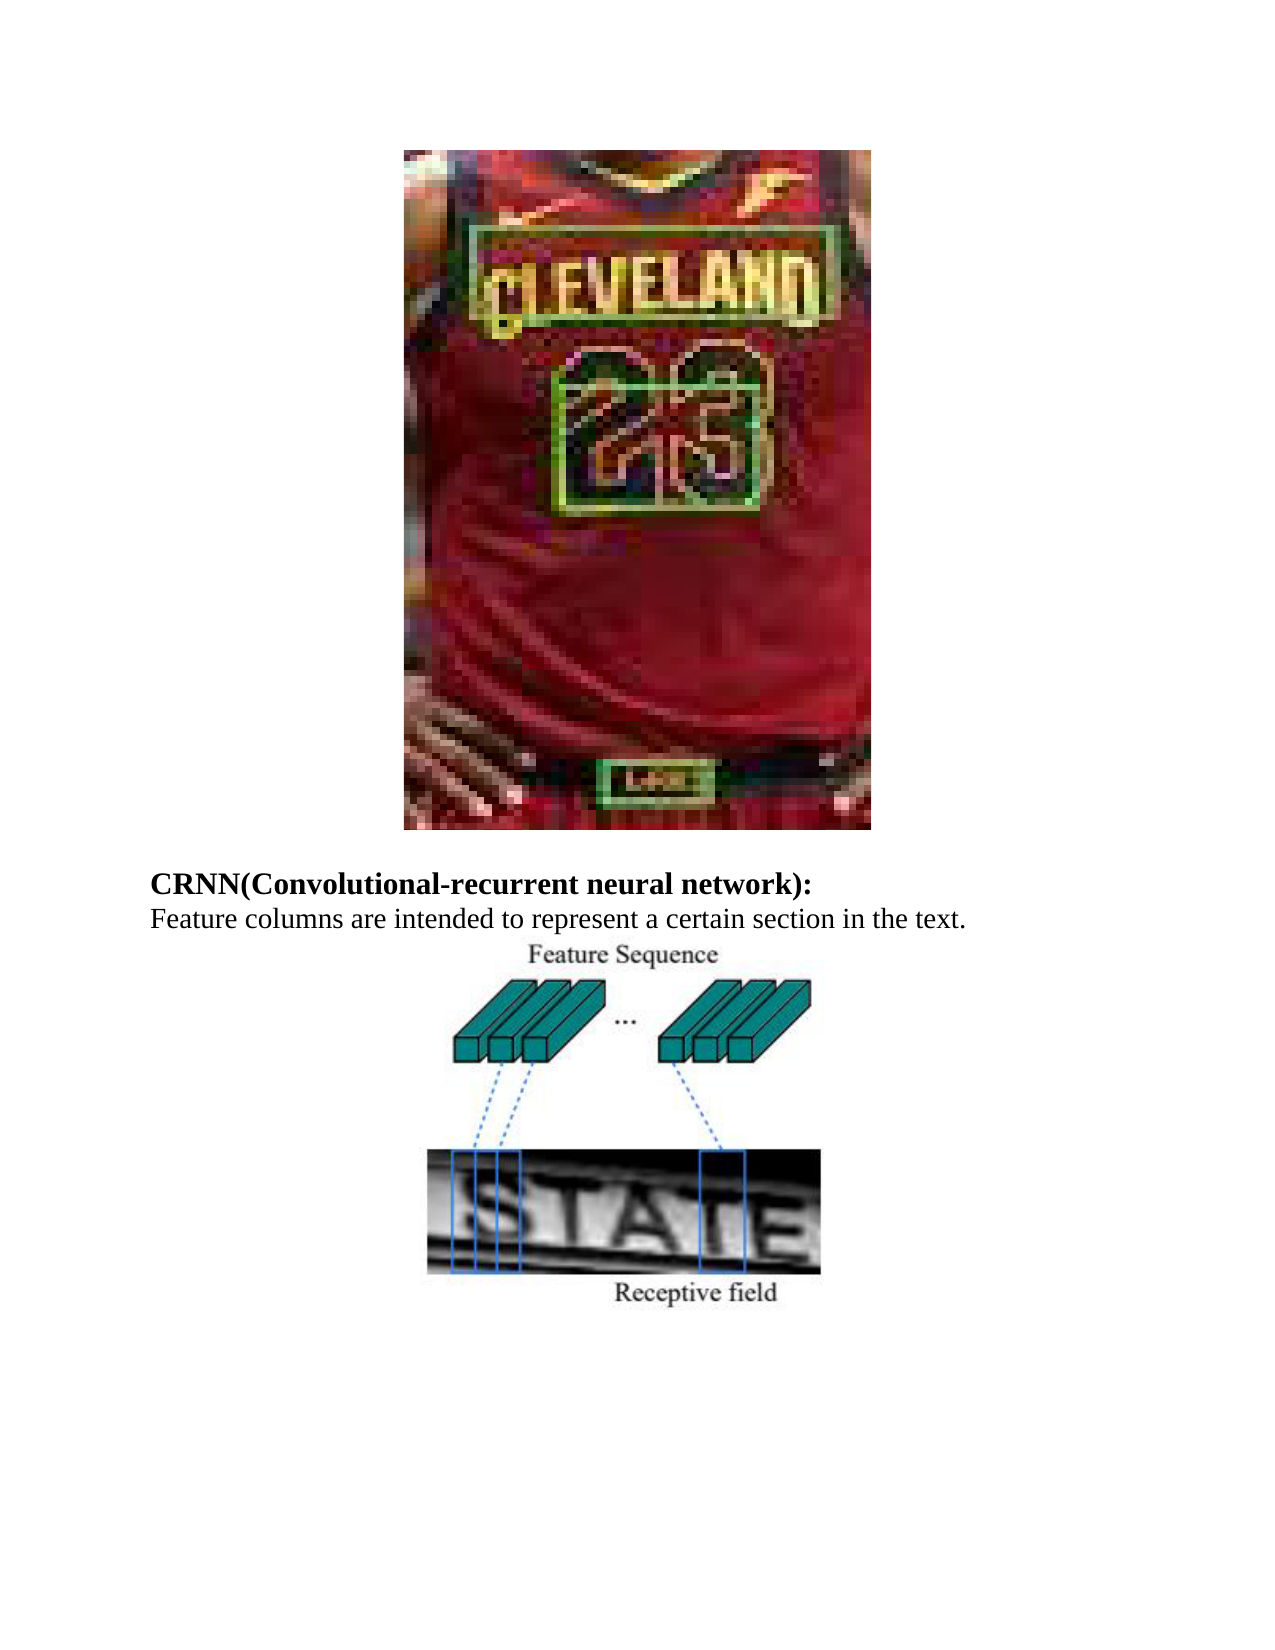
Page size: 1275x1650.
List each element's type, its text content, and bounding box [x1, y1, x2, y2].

text CRNN(Convolutional-recurrent neural network): [150, 866, 1125, 902]
text Feature columns are intended to represent a certain section in the text. [150, 902, 1125, 935]
